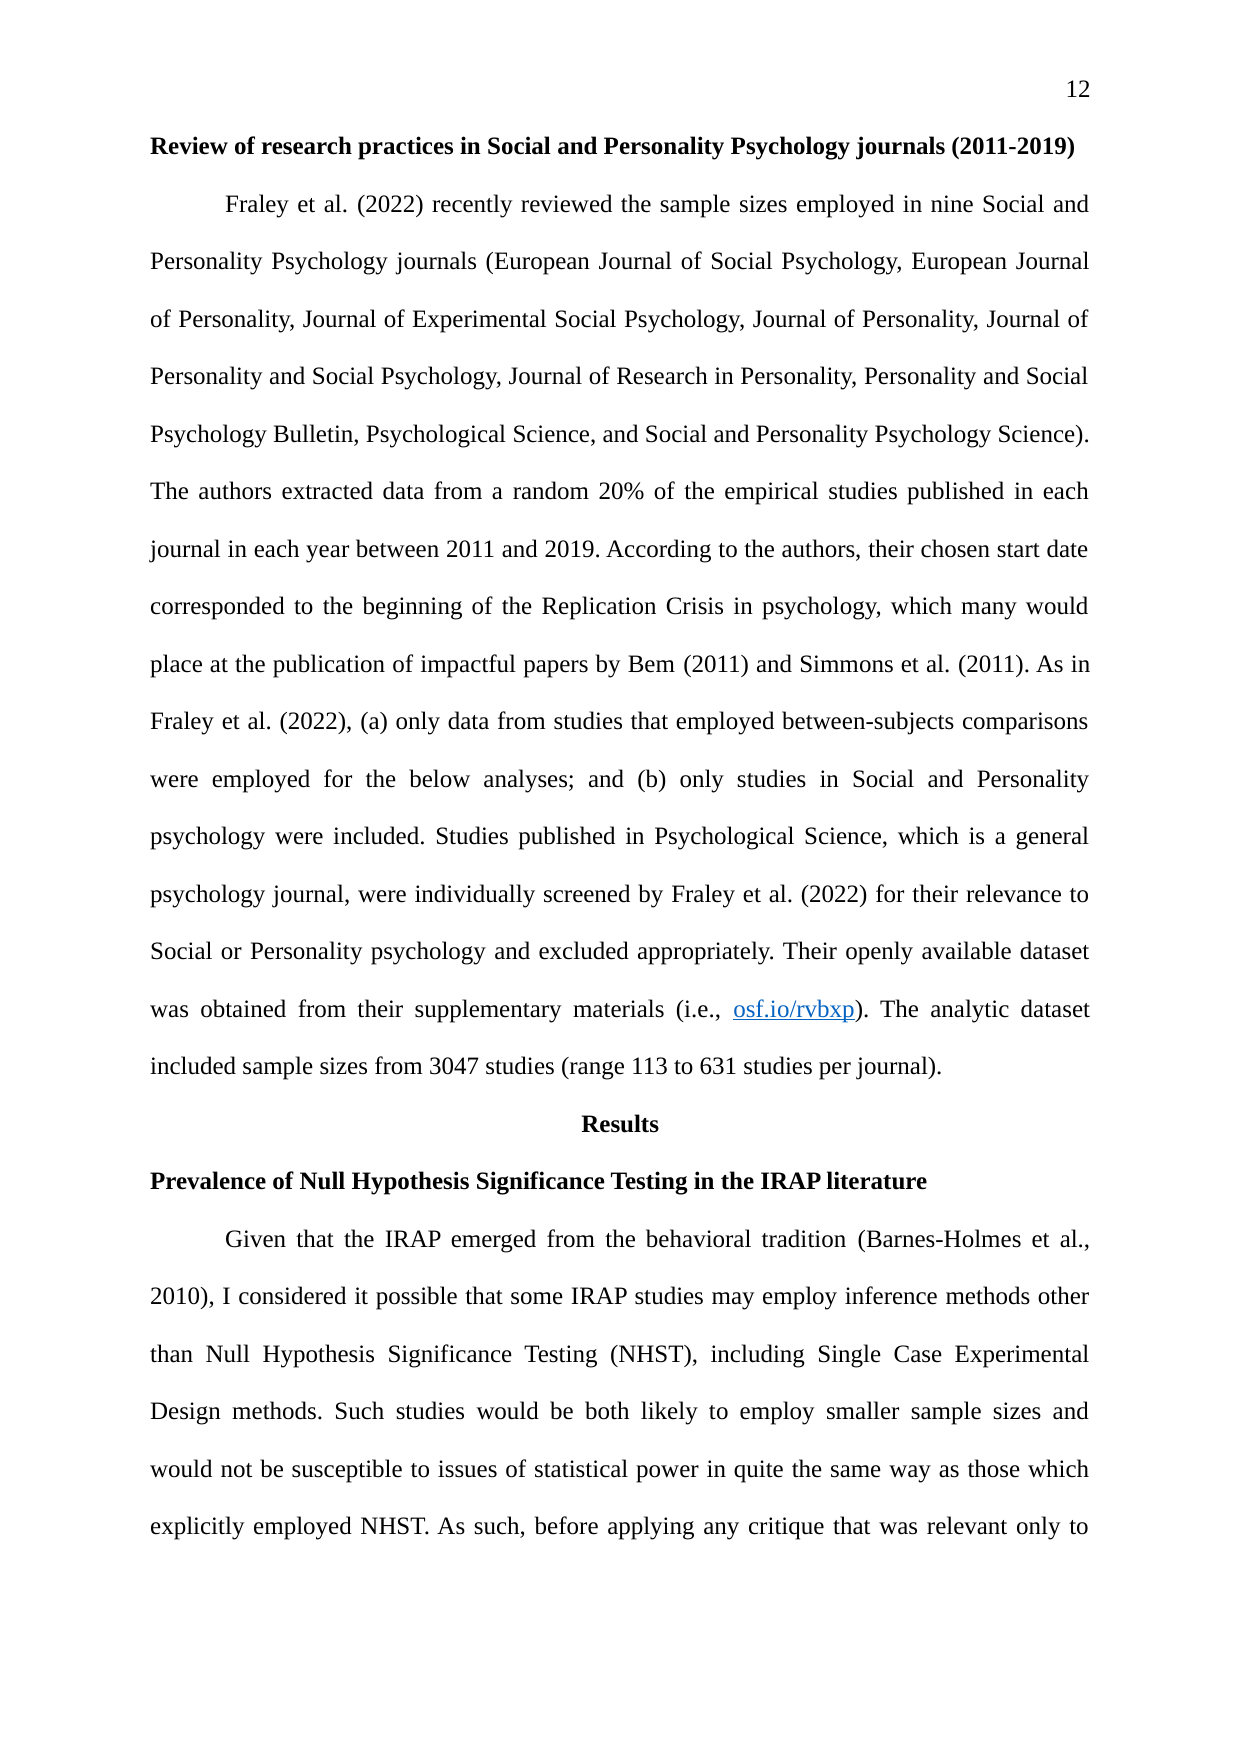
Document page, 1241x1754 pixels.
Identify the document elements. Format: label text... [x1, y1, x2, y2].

subtitle Review of research practices in Social and Personality Psychology journals (2011-2019) [150, 131, 1090, 160]
subtitle Results [150, 1109, 1090, 1137]
subtitle Prevalence of Null Hypothesis Significance Testing in the IRAP literature [150, 1166, 1090, 1195]
text Fraley et al. (2022) recently reviewed the sample sizes employed in nine Social and Personality Psychology journals (European Journal of Social Psychology, European Journal of Personality, Journal of Experimental Social Psychology, Journal of Personality, Journal of Personality and Social Psychology, Journal of Research in Personality, Personality and Social Psychology Bulletin, Psychological Science, and Social and Personality Psychology Science). The authors extracted data from a random 20% of the empirical studies published in each journal in each year between 2011 and 2019. According to the authors, their chosen start date corresponded to the beginning of the Replication Crisis in psychology, which many would place at the publication of impactful papers by Bem (2011) and Simmons et al. (2011). As in Fraley et al. (2022), (a) only data from studies that employed between-subjects comparisons were employed for the below analyses; and (b) only studies in Social and Personality psychology were included. Studies published in Psychological Science, which is a general psychology journal, were individually screened by Fraley et al. (2022) for their relevance to Social or Personality psychology and excluded appropriately. Their openly available dataset was obtained from their supplementary materials (i.e., osf.io/rvbxp). The analytic dataset included sample sizes from 3047 studies (range 113 to 631 studies per journal). [150, 189, 1090, 1080]
